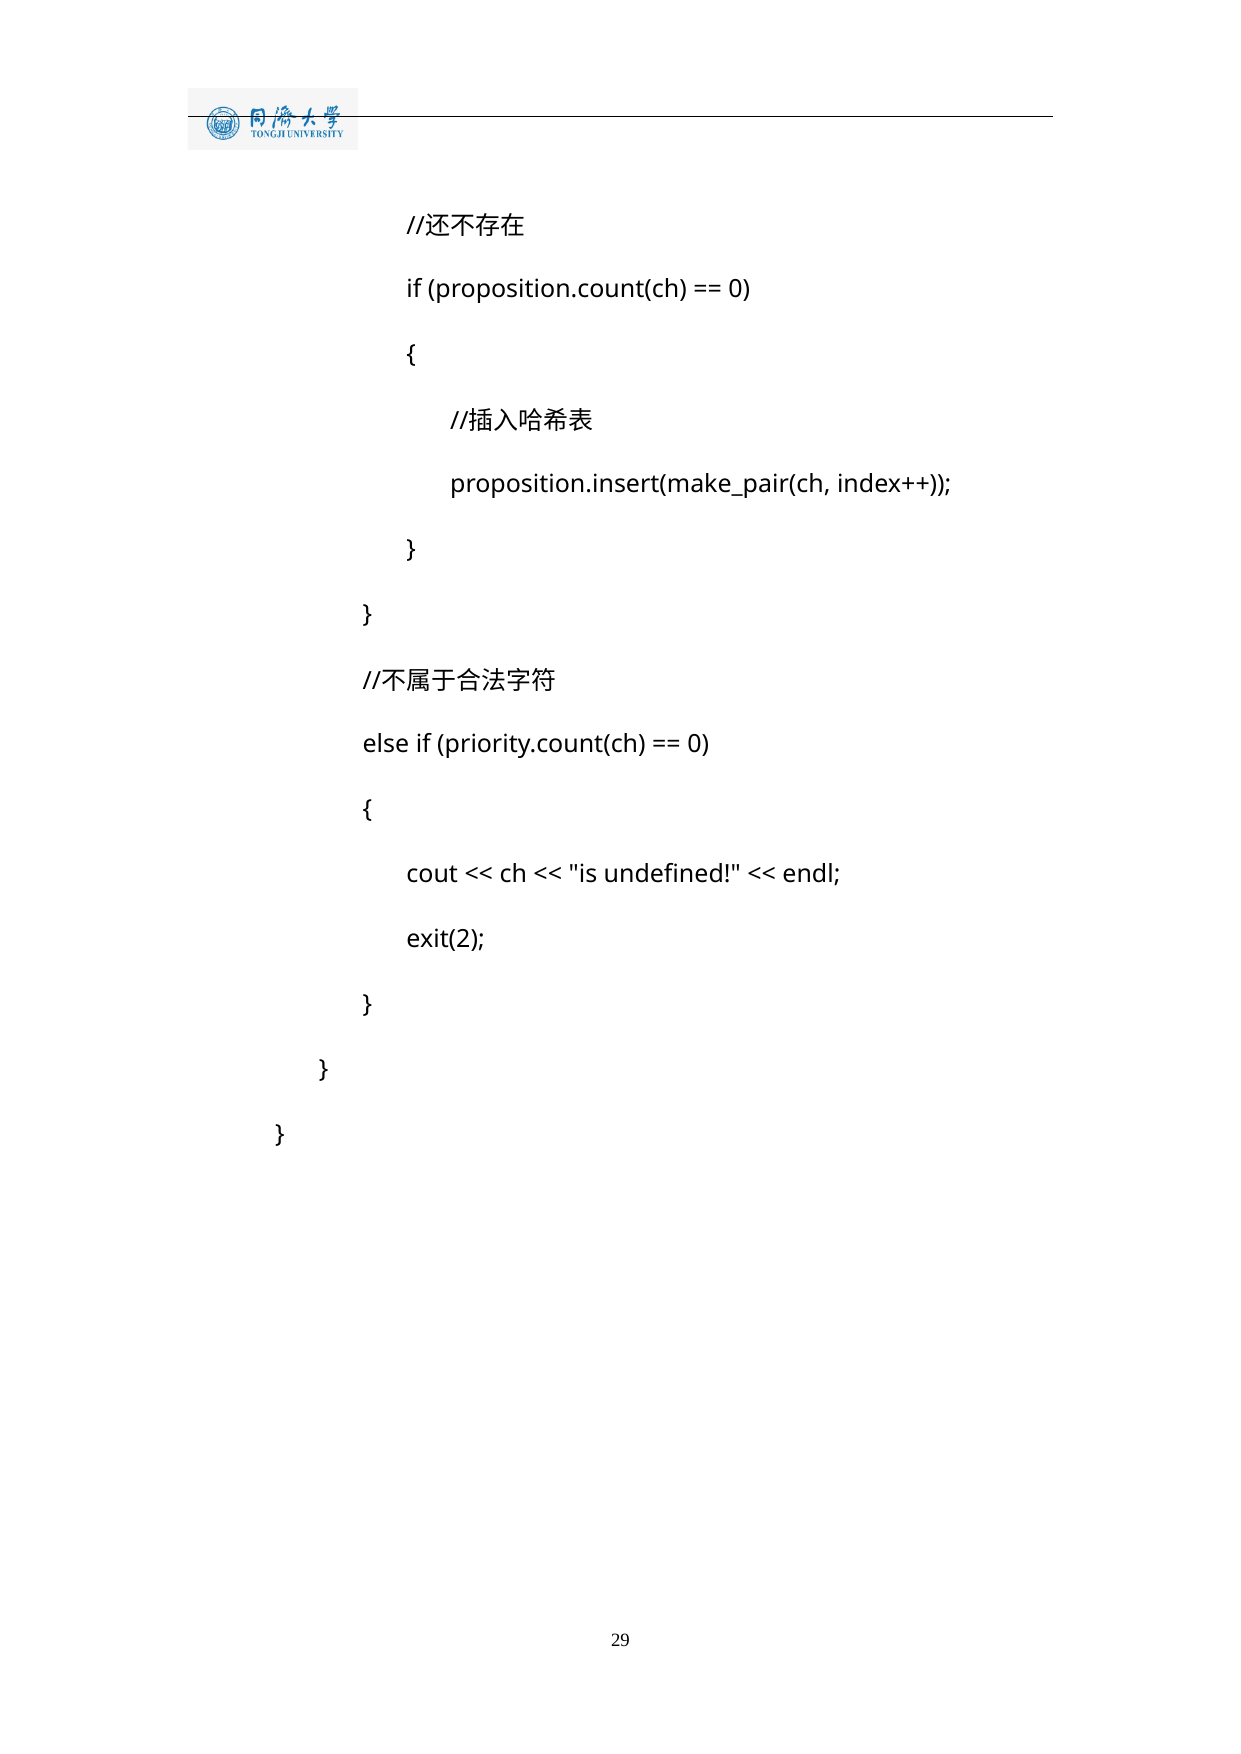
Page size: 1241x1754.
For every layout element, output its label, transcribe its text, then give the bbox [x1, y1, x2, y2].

text } [187, 1036, 1053, 1101]
text } [187, 971, 1053, 1036]
text if (proposition.count(ch) == 0) [187, 256, 1053, 321]
text else if (priority.count(ch) == 0) [187, 711, 1053, 776]
picture [187, 88, 359, 150]
text exit(2); [187, 906, 1053, 971]
text { [187, 776, 1053, 841]
text cout << ch << "is undefined!" << endl; [187, 841, 1053, 906]
text } [187, 1101, 1053, 1166]
text { [187, 321, 1053, 386]
text //还不存在 [187, 191, 1053, 256]
text proposition.insert(make_pair(ch, index++)); [187, 451, 1053, 516]
text //插入哈希表 [187, 386, 1053, 451]
text } [187, 581, 1053, 646]
text //不属于合法字符 [187, 646, 1053, 711]
text } [187, 516, 1053, 581]
